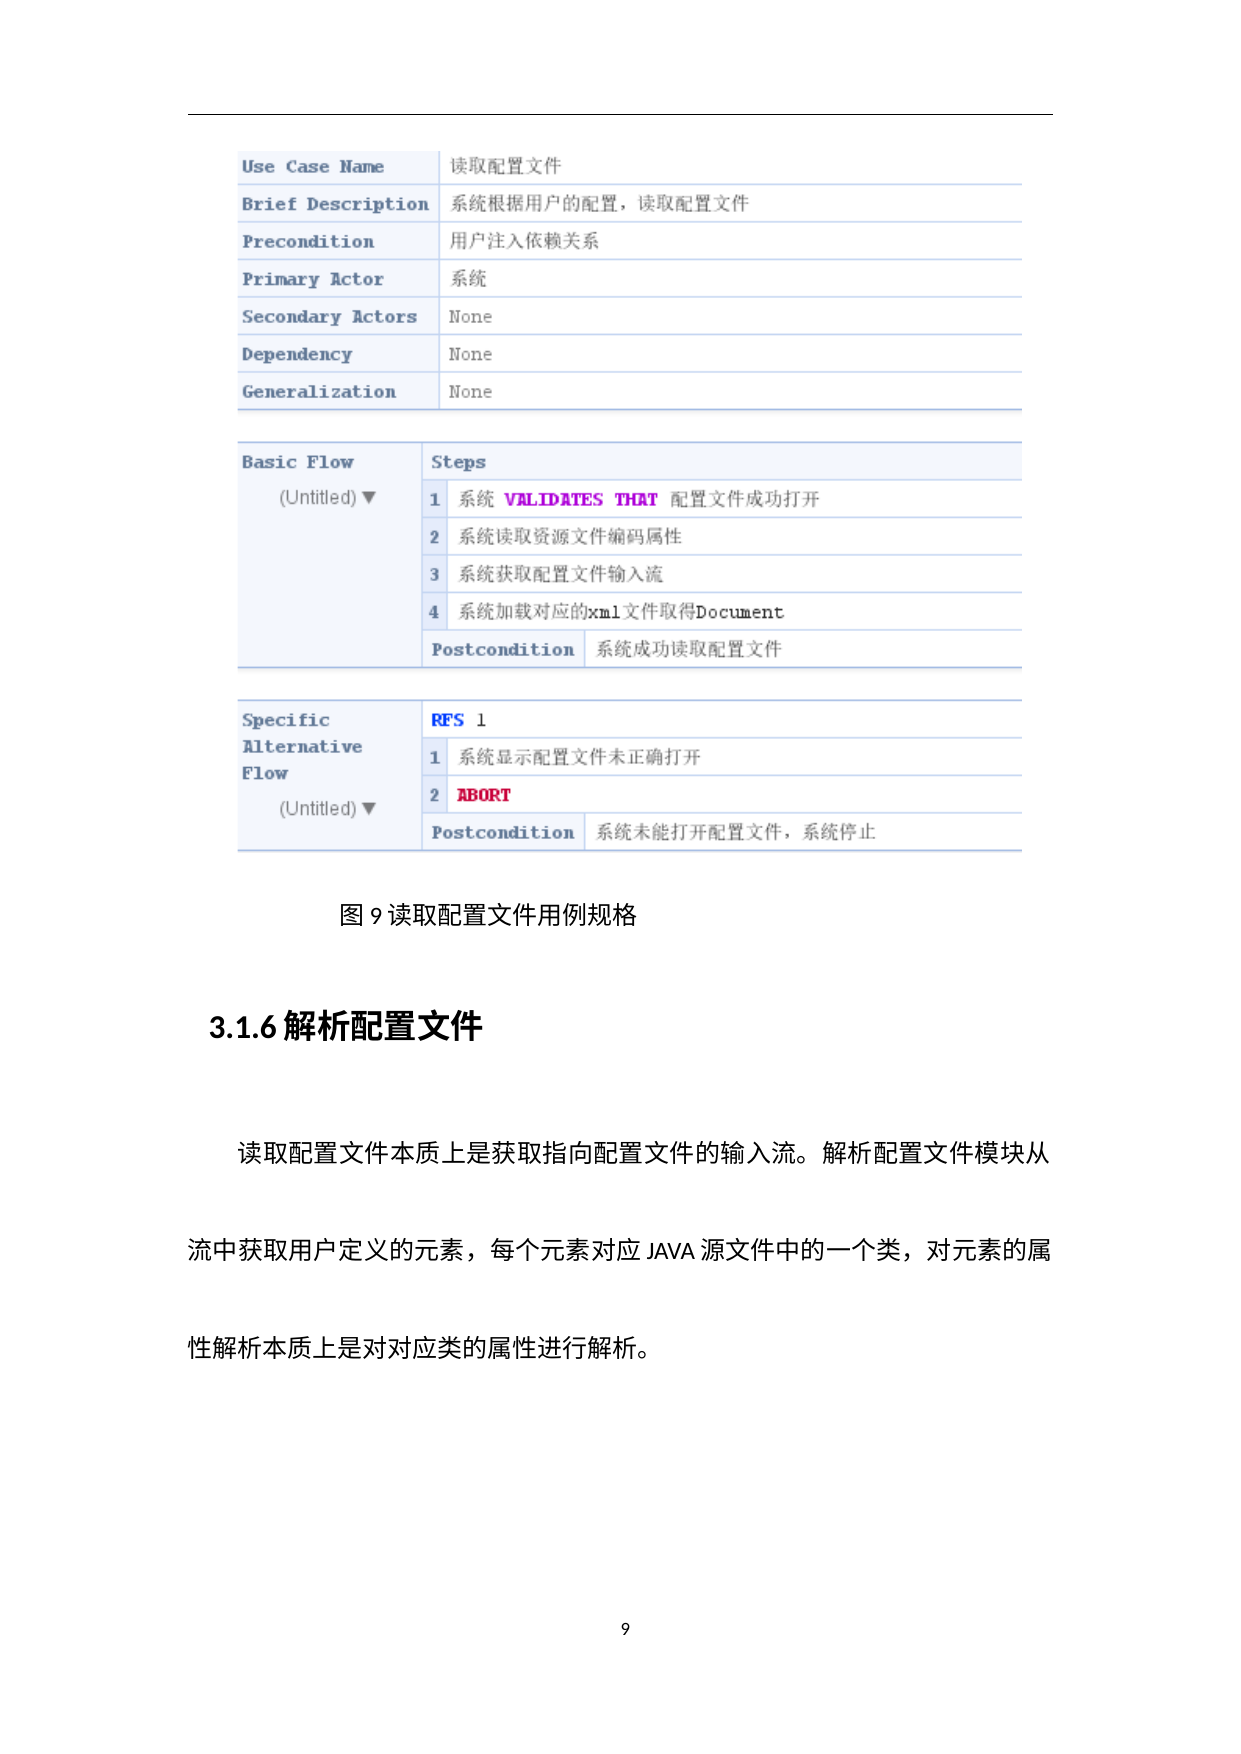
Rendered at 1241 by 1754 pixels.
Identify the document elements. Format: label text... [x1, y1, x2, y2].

text 读取配置文件本质上是获取指向配置文件的输入流。解析配置文件模块从流中获取用户定义的元素，每个元素对应JAVA源文件中的一个类，对元素的属性解析本质上是对对应类的属性进行解析。 [187, 1119, 1053, 1379]
subtitle 3.1.6解析配置文件 [187, 992, 1053, 1057]
text 图9读取配置文件用例规格 [187, 881, 1053, 946]
picture [237, 151, 1022, 853]
